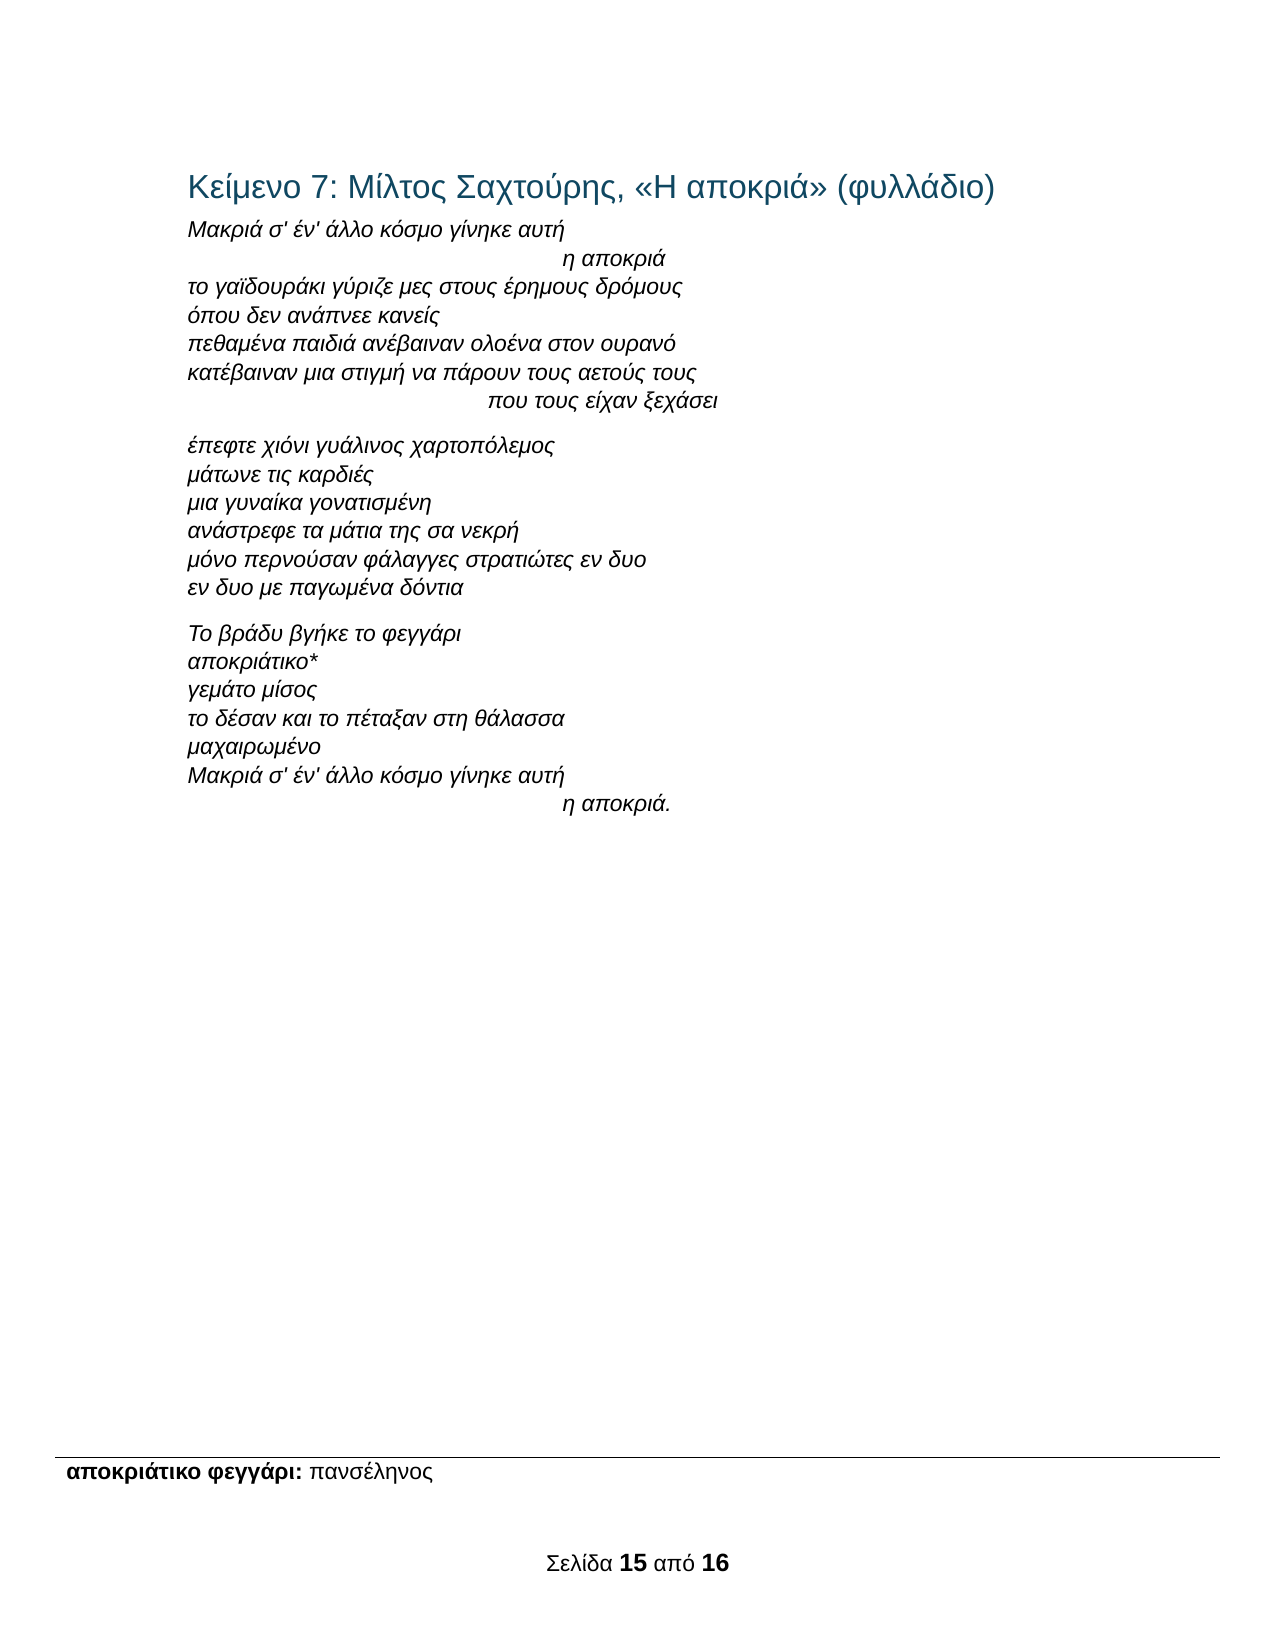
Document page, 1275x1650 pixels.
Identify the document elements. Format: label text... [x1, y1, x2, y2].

text Μακριά σ' έν' άλλο κόσμο γίνηκε αυτή [187, 216, 1087, 243]
text Το βράδυ βγήκε το φεγγάρι αποκριάτικο* γεμάτο μίσος το δέσαν και το πέταξαν στη θάλασσα μαχαιρωμένο Μακριά σ' έν' άλλο κόσμο γίνηκε αυτή [187, 619, 1087, 788]
text το γαϊδουράκι γύριζε μες στους έρημους δρόμους όπου δεν ανάπνεε κανείς πεθαμένα παιδιά ανέβαιναν ολοένα στον ουρανό κατέβαιναν μια στιγμή να πάρουν τους αετούς τους [187, 273, 1087, 385]
text η αποκριά [487, 245, 1087, 271]
subtitle Κείμενο 7: Μίλτος Σαχτούρης, «Η αποκριά» (φυλλάδιο) [187, 167, 1087, 205]
text η αποκριά. [487, 790, 1087, 816]
text που τους είχαν ξεχάσει [412, 387, 1087, 413]
text έπεφτε χιόνι γυάλινος χαρτοπόλεμος μάτωνε τις καρδιές μια γυναίκα γονατισμένη ανάστρεφε τα μάτια της σα νεκρή μόνο περνούσαν φάλαγγες στρατιώτες εν δυο εν δυο με παγωμένα δόντια [187, 432, 1087, 601]
